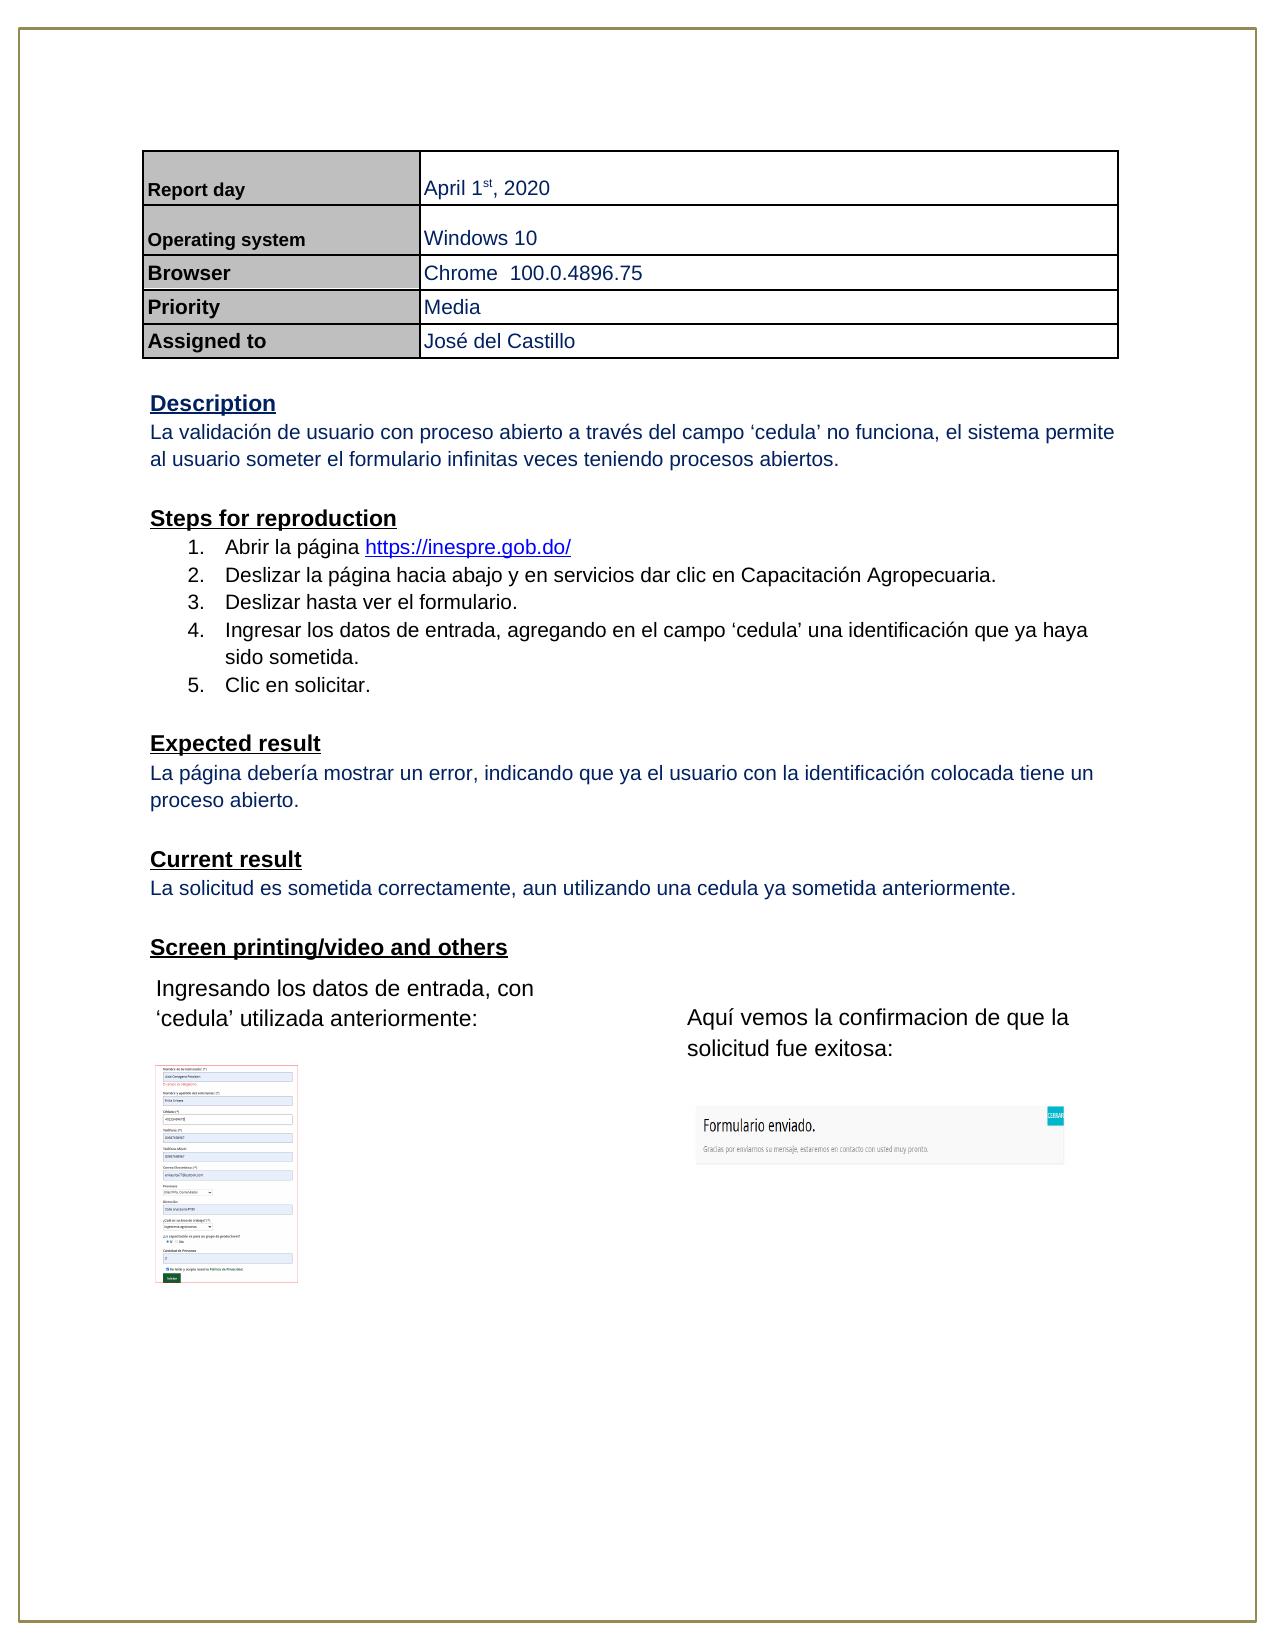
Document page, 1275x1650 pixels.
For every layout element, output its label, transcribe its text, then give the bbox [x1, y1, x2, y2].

table_cell Priority [144, 291, 419, 323]
text La página debería mostrar un error, indicando que ya el usuario con la identificación colocada tiene un proceso abierto. [150, 761, 1125, 812]
text Screen printing/video and others [150, 934, 1125, 960]
table_cell Chrome 100.0.4896.75 [421, 256, 1117, 288]
table_cell Media [421, 291, 1117, 323]
list Ingresar los datos de entrada, agregando en el campo ‘cedula’ una identificación que ya haya sido sometida. [187, 618, 1125, 669]
text Current result [150, 846, 1125, 872]
table_cell Assigned to [144, 325, 419, 357]
text Steps for reproduction [150, 505, 1125, 531]
list Deslizar la página hacia abajo y en servicios dar clic en Capacitación Agropecuaria. [187, 563, 1125, 587]
text La solicitud es sometida correctamente, aun utilizando una cedula ya sometida anteriormente. [150, 876, 1125, 900]
list Deslizar hasta ver el formulario. [187, 590, 1125, 614]
table_cell April 1st, 2020 [421, 152, 1117, 204]
text La validación de usuario con proceso abierto a través del campo ‘cedula’ no funciona, el sistema permite al usuario someter el formulario infinitas veces teniendo procesos abiertos. [150, 420, 1125, 471]
table_cell Operating system [144, 206, 419, 254]
table_cell José del Castillo [421, 325, 1117, 357]
table_cell Windows 10 [421, 206, 1117, 254]
text Description [150, 389, 1125, 416]
picture [686, 1095, 1073, 1197]
table_cell Browser [144, 256, 419, 288]
list Clic en solicitar. [187, 673, 1125, 697]
picture [155, 1065, 298, 1283]
table_cell Report day [144, 152, 419, 204]
list Abrir la página https://inespre.gob.do/ [187, 535, 1125, 559]
text Expected result [150, 730, 1125, 757]
